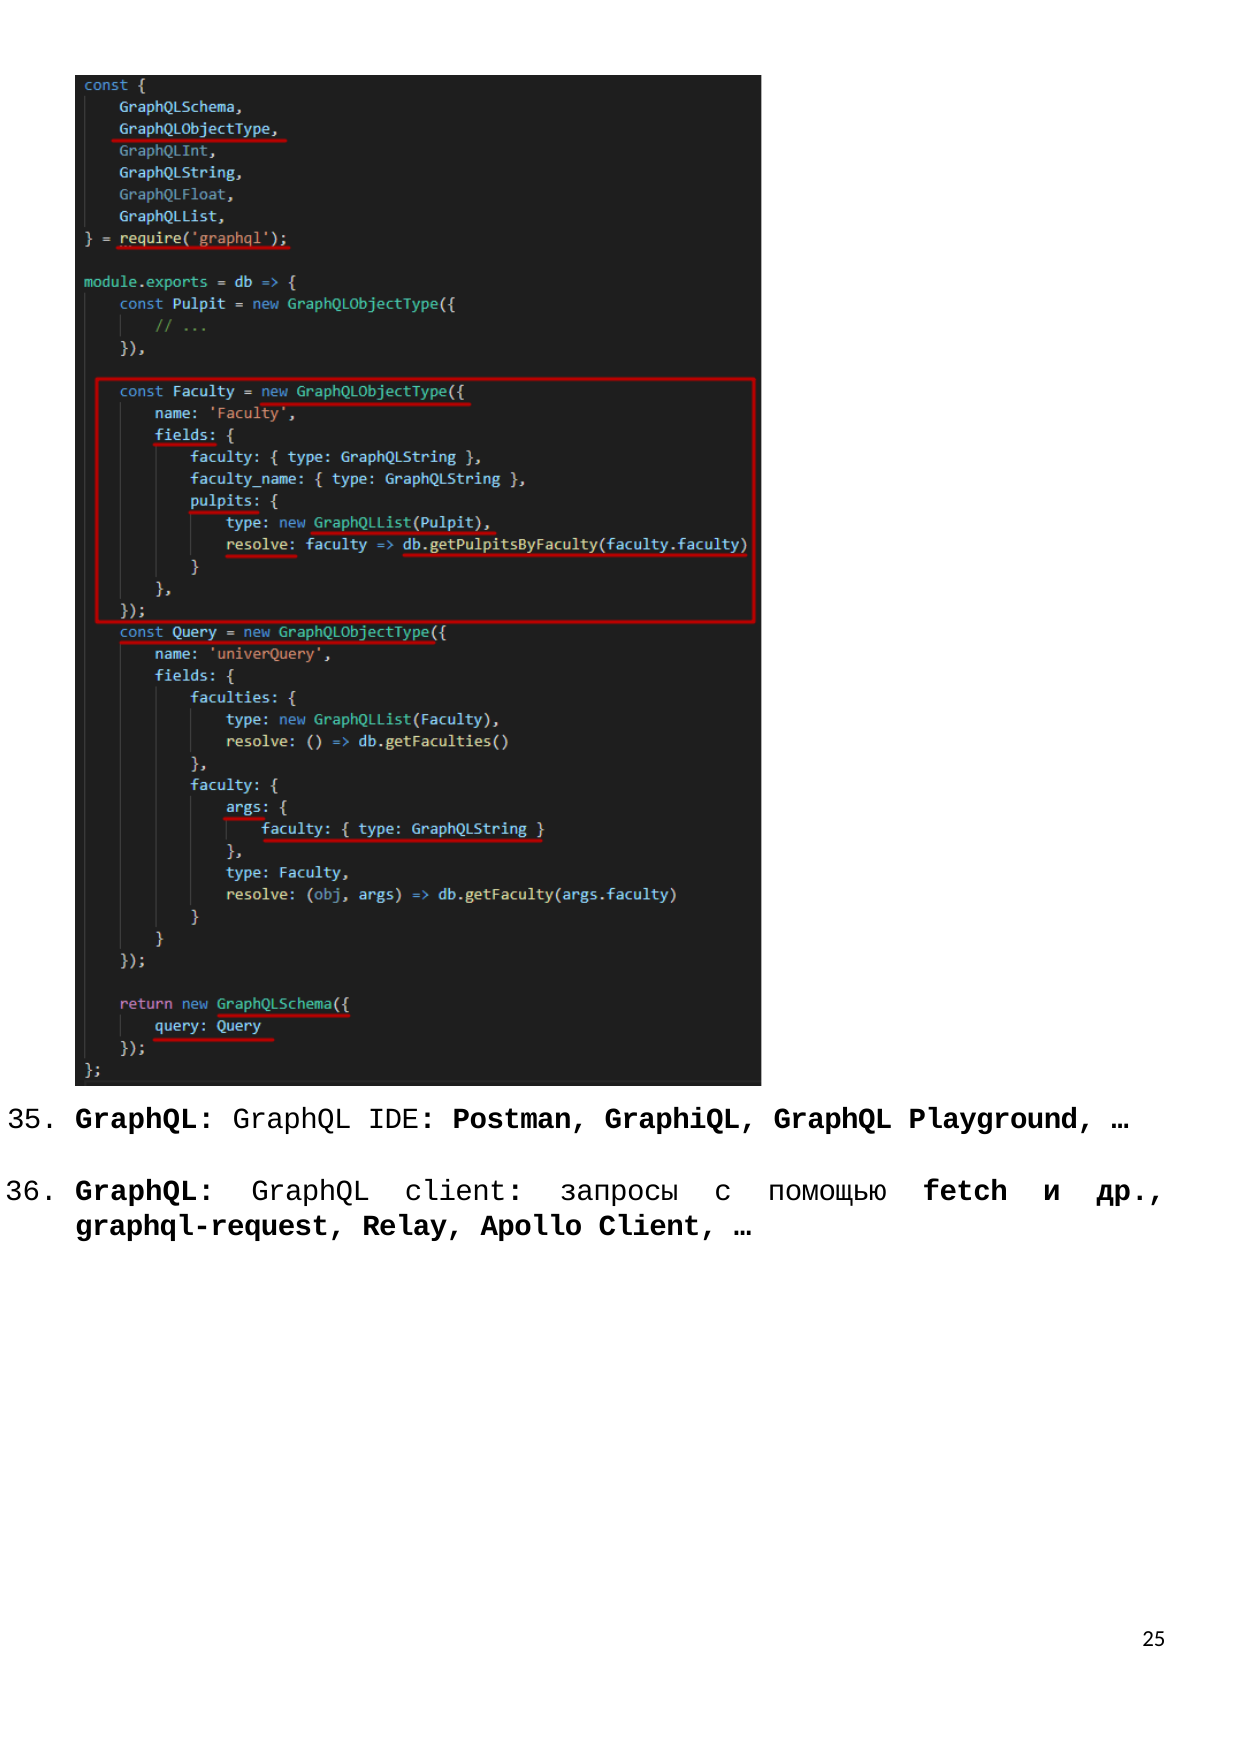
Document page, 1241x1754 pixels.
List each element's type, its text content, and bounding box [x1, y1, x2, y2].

picture [75, 75, 762, 1086]
list GraphQL: GraphQL client: запросы с помощью fetch и др., graphql-request, Relay, Apollo Client, … [75, 1176, 1165, 1244]
list GraphQL: GraphQL IDE: Postman, GraphiQL, GraphQL Playground, … [75, 1104, 1165, 1137]
